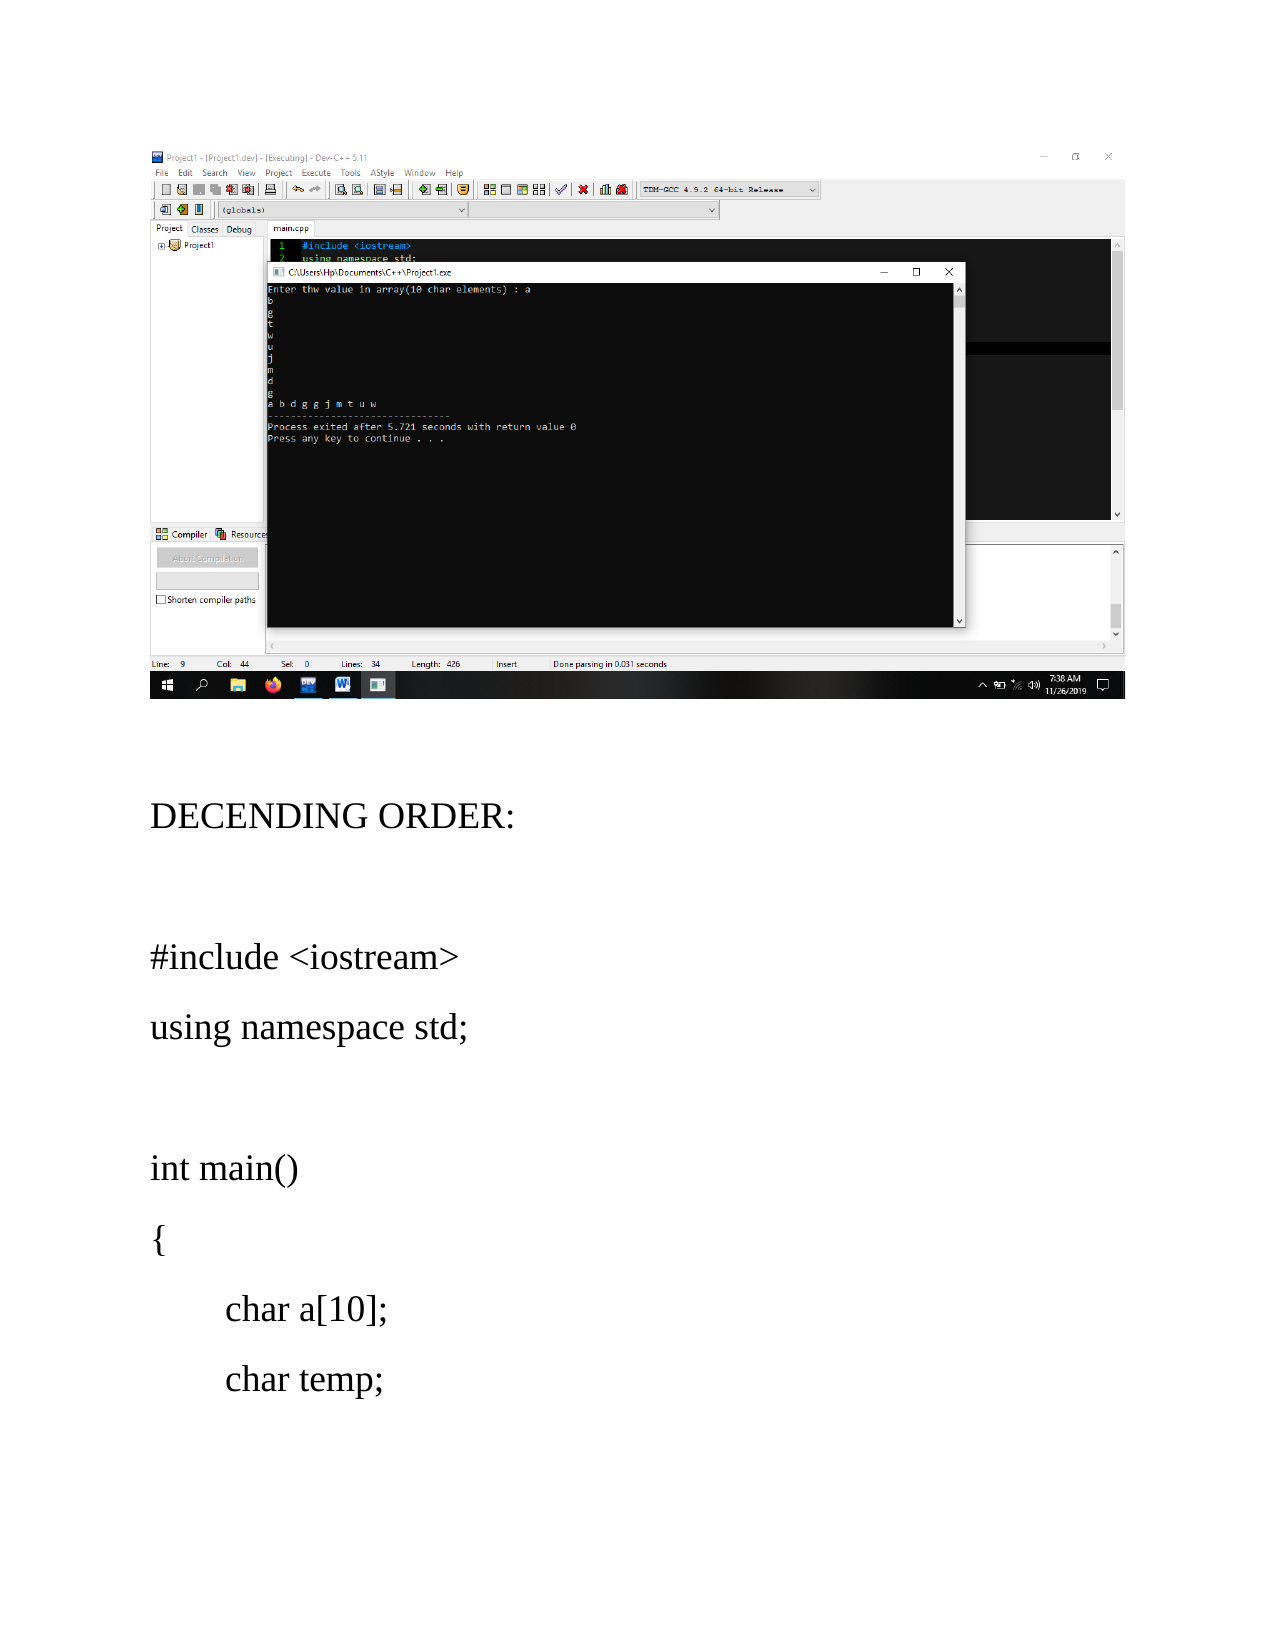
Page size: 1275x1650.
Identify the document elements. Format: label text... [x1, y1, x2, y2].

picture [150, 150, 1125, 699]
text #include <iostream> [150, 934, 1125, 977]
text DECENDING ORDER: [150, 793, 1125, 837]
text char temp; [150, 1357, 1125, 1400]
text using namespace std; [150, 1005, 1125, 1048]
text { [150, 1216, 1125, 1259]
text int main() [150, 1146, 1125, 1189]
text char a[10]; [150, 1286, 1125, 1329]
